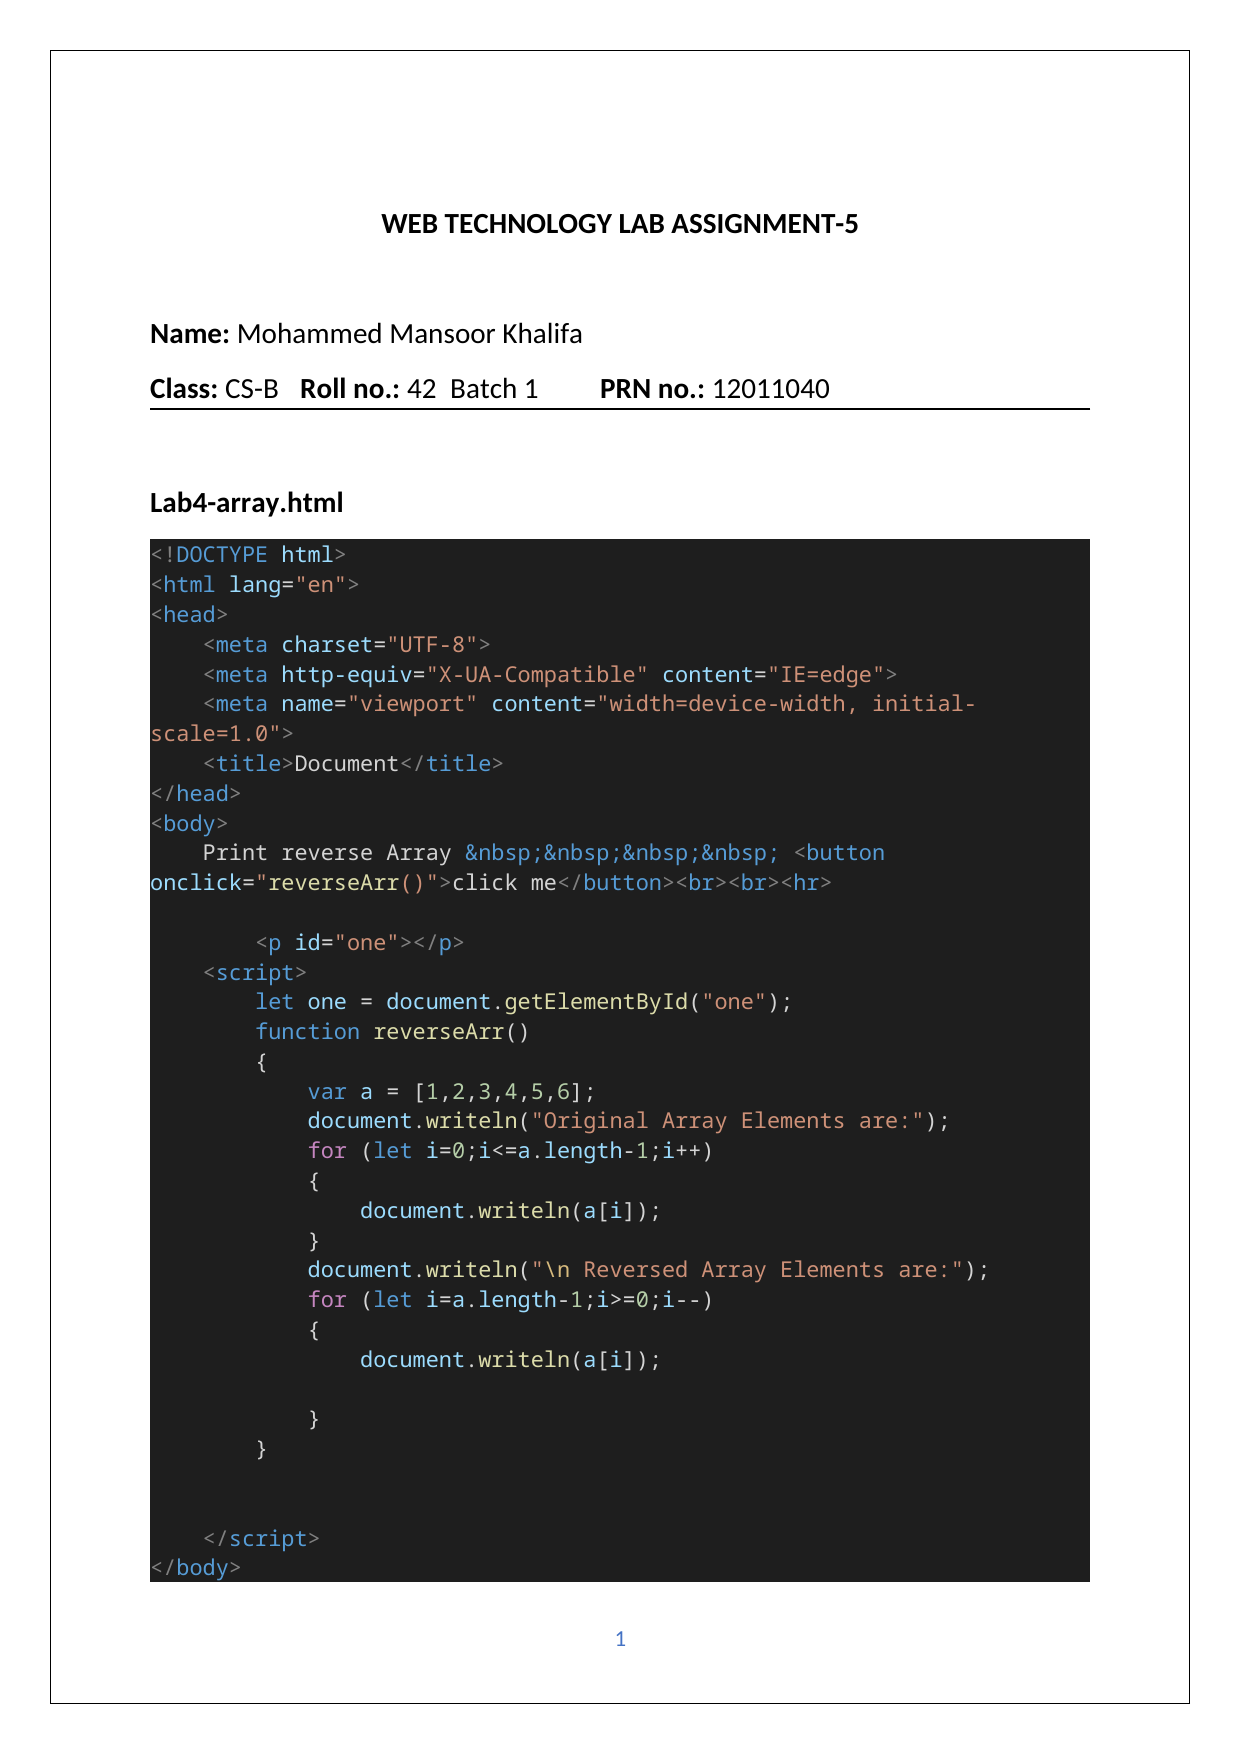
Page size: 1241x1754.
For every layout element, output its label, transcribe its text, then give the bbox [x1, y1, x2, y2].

text Print reverse Array &nbsp;&nbsp;&nbsp;&nbsp; <button onclick="reverseArr()">click me</button><br><br><hr> [150, 837, 1090, 897]
text } [150, 1433, 1090, 1463]
text <title>Document</title> [150, 748, 1090, 778]
text <p id="one"></p> [150, 927, 1090, 956]
text <meta charset="UTF-8"> [150, 629, 1090, 658]
text } [150, 1403, 1090, 1433]
text </script> [150, 1522, 1090, 1552]
text Name: Mohammed Mansoor Khalifa [150, 315, 1090, 351]
text </body> [150, 1552, 1090, 1582]
text let one = document.getElementById("one"); [150, 986, 1090, 1016]
text Lab4-array.html [150, 484, 1090, 520]
text <meta http-equiv="X-UA-Compatible" content="IE=edge"> [150, 658, 1090, 688]
text <head> [150, 599, 1090, 629]
text WEB TECHNOLOGY LAB ASSIGNMENT-5 [150, 205, 1090, 241]
text <html lang="en"> [150, 569, 1090, 599]
text <!DOCTYPE html> [150, 539, 1090, 569]
text for (let i=a.length-1;i>=0;i--) [150, 1284, 1090, 1314]
text { [150, 1046, 1090, 1076]
text document.writeln("Original Array Elements are:"); [150, 1105, 1090, 1135]
text { [150, 1314, 1090, 1344]
text for (let i=0;i<=a.length-1;i++) [150, 1135, 1090, 1165]
text document.writeln("\n Reversed Array Elements are:"); [150, 1254, 1090, 1284]
text document.writeln(a[i]); [150, 1344, 1090, 1373]
text <meta name="viewport" content="width=device-width, initial-scale=1.0"> [150, 688, 1090, 748]
text <script> [150, 956, 1090, 986]
text function reverseArr() [150, 1016, 1090, 1046]
text <body> [150, 807, 1090, 837]
text Class: CS-B Roll no.: 42 Batch 1 PRN no.: 12011040 [150, 370, 1090, 408]
text </head> [150, 778, 1090, 807]
text var a = [1,2,3,4,5,6]; [150, 1076, 1090, 1105]
text { [150, 1165, 1090, 1195]
text document.writeln(a[i]); [150, 1195, 1090, 1224]
text } [150, 1224, 1090, 1254]
